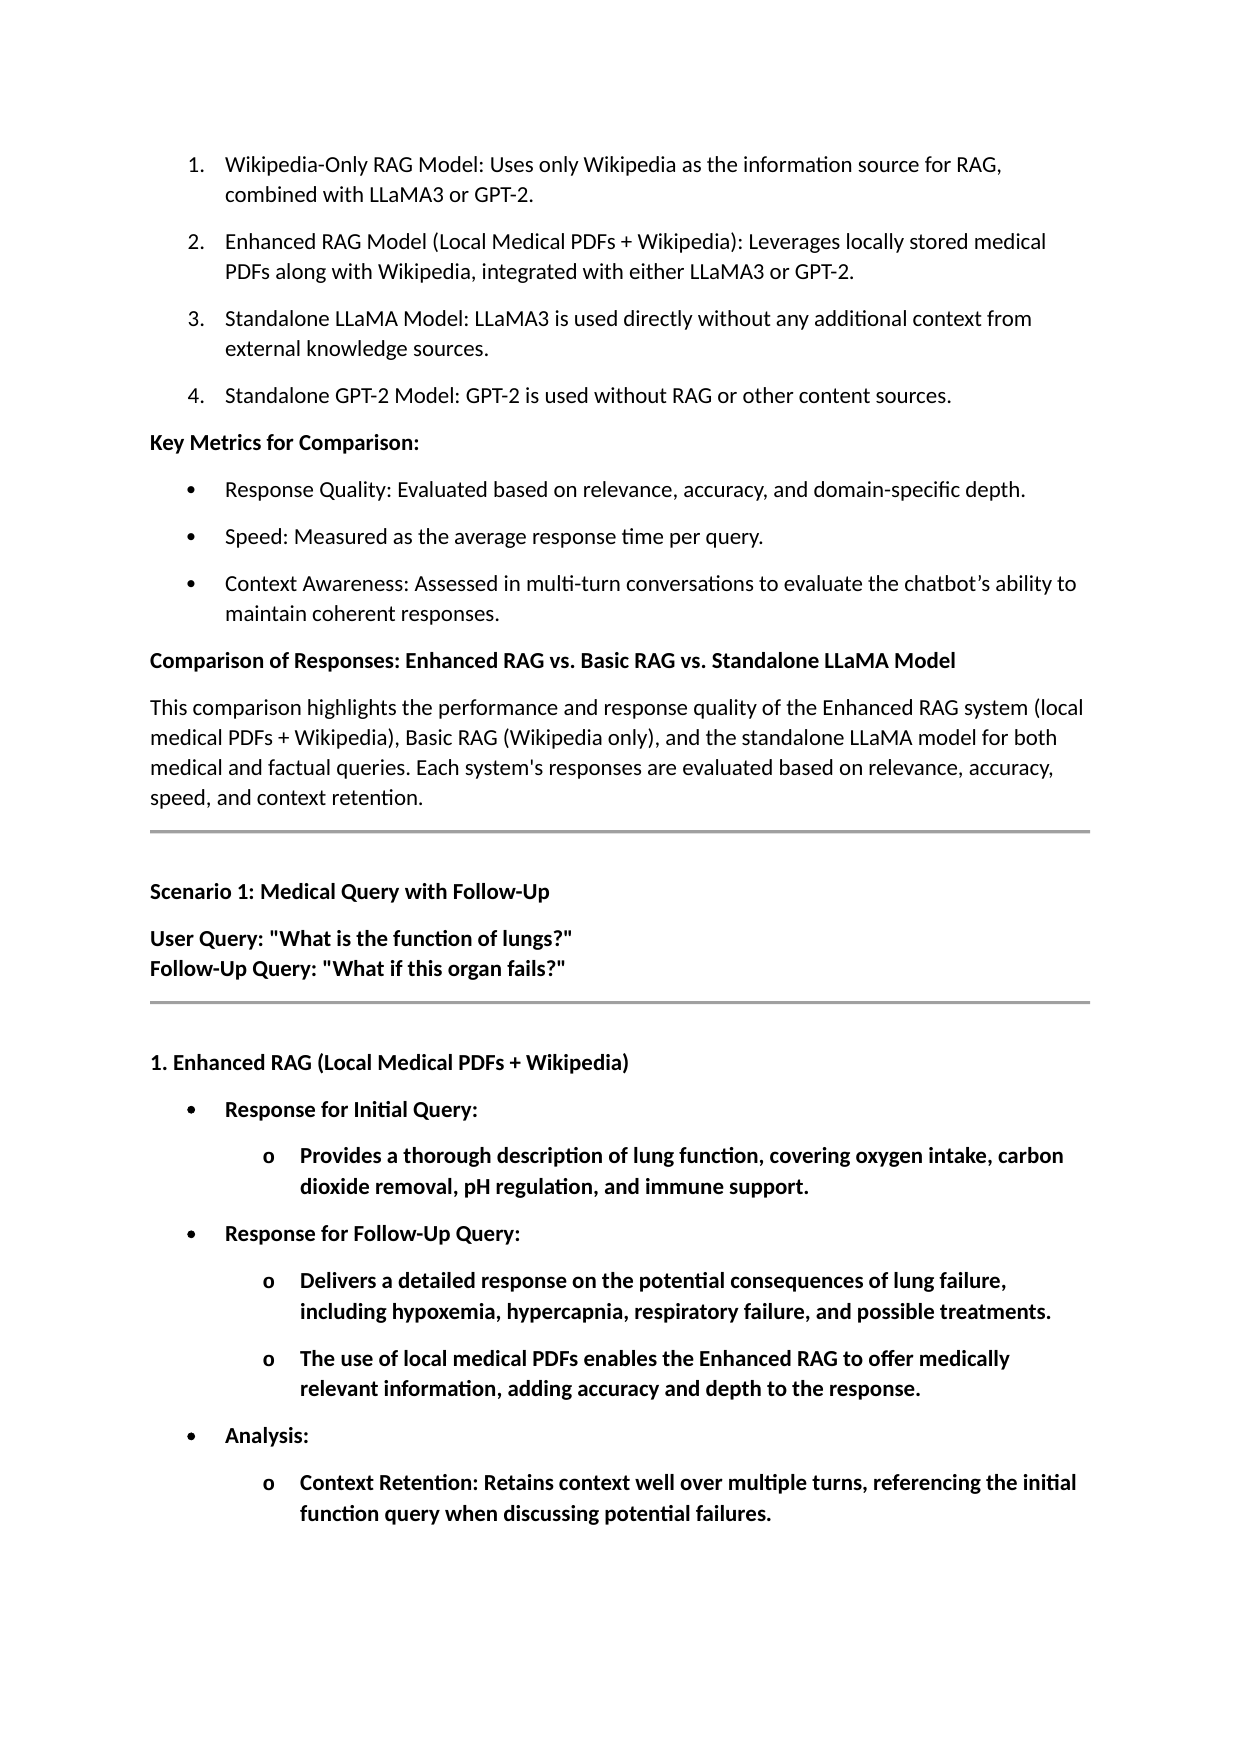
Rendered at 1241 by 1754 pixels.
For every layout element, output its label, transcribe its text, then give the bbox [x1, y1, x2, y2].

list Standalone GPT-2 Model: GPT-2 is used without RAG or other content sources. [187, 381, 1090, 409]
list Context Retention: Retains context well over multiple turns, referencing the initial function query when discussing potential failures. [262, 1468, 1090, 1527]
list Response Quality: Evaluated based on relevance, accuracy, and domain-specific depth. [187, 475, 1090, 503]
list The use of local medical PDFs enables the Enhanced RAG to offer medically relevant information, adding accuracy and depth to the response. [262, 1344, 1090, 1402]
text 1. Enhanced RAG (Local Medical PDFs + Wikipedia) [150, 1048, 1090, 1076]
list Provides a thorough description of lung function, covering oxygen intake, carbon dioxide removal, pH regulation, and immune support. [262, 1142, 1090, 1200]
list Enhanced RAG Model (Local Medical PDFs + Wikipedia): Leverages locally stored medical PDFs along with Wikipedia, integrated with either LLaMA3 or GPT-2. [187, 227, 1090, 285]
text User Query: "What is the function of lungs?" Follow-Up Query: "What if this organ fails?" [150, 924, 1090, 982]
list Context Awareness: Assessed in multi-turn conversations to evaluate the chatbot’s ability to maintain coherent responses. [187, 569, 1090, 627]
list Speed: Measured as the average response time per query. [187, 522, 1090, 550]
list Analysis: [187, 1421, 1090, 1449]
list Wikipedia-Only RAG Model: Uses only Wikipedia as the information source for RAG, combined with LLaMA3 or GPT-2. [187, 150, 1090, 208]
list Response for Initial Query: [187, 1095, 1090, 1123]
text Comparison of Responses: Enhanced RAG vs. Basic RAG vs. Standalone LLaMA Model [150, 646, 1090, 674]
text Key Metrics for Comparison: [150, 428, 1090, 456]
text This comparison highlights the performance and response quality of the Enhanced RAG system (local medical PDFs + Wikipedia), Basic RAG (Wikipedia only), and the standalone LLaMA model for both medical and factual queries. Each system's responses are evaluated based on relevance, accuracy, speed, and context retention. [150, 693, 1090, 811]
list Response for Follow-Up Query: [187, 1219, 1090, 1247]
text Scenario 1: Medical Query with Follow-Up [150, 877, 1090, 905]
list Standalone LLaMA Model: LLaMA3 is used directly without any additional context from external knowledge sources. [187, 304, 1090, 362]
list Delivers a detailed response on the potential consequences of lung failure, including hypoxemia, hypercapnia, respiratory failure, and possible treatments. [262, 1266, 1090, 1325]
